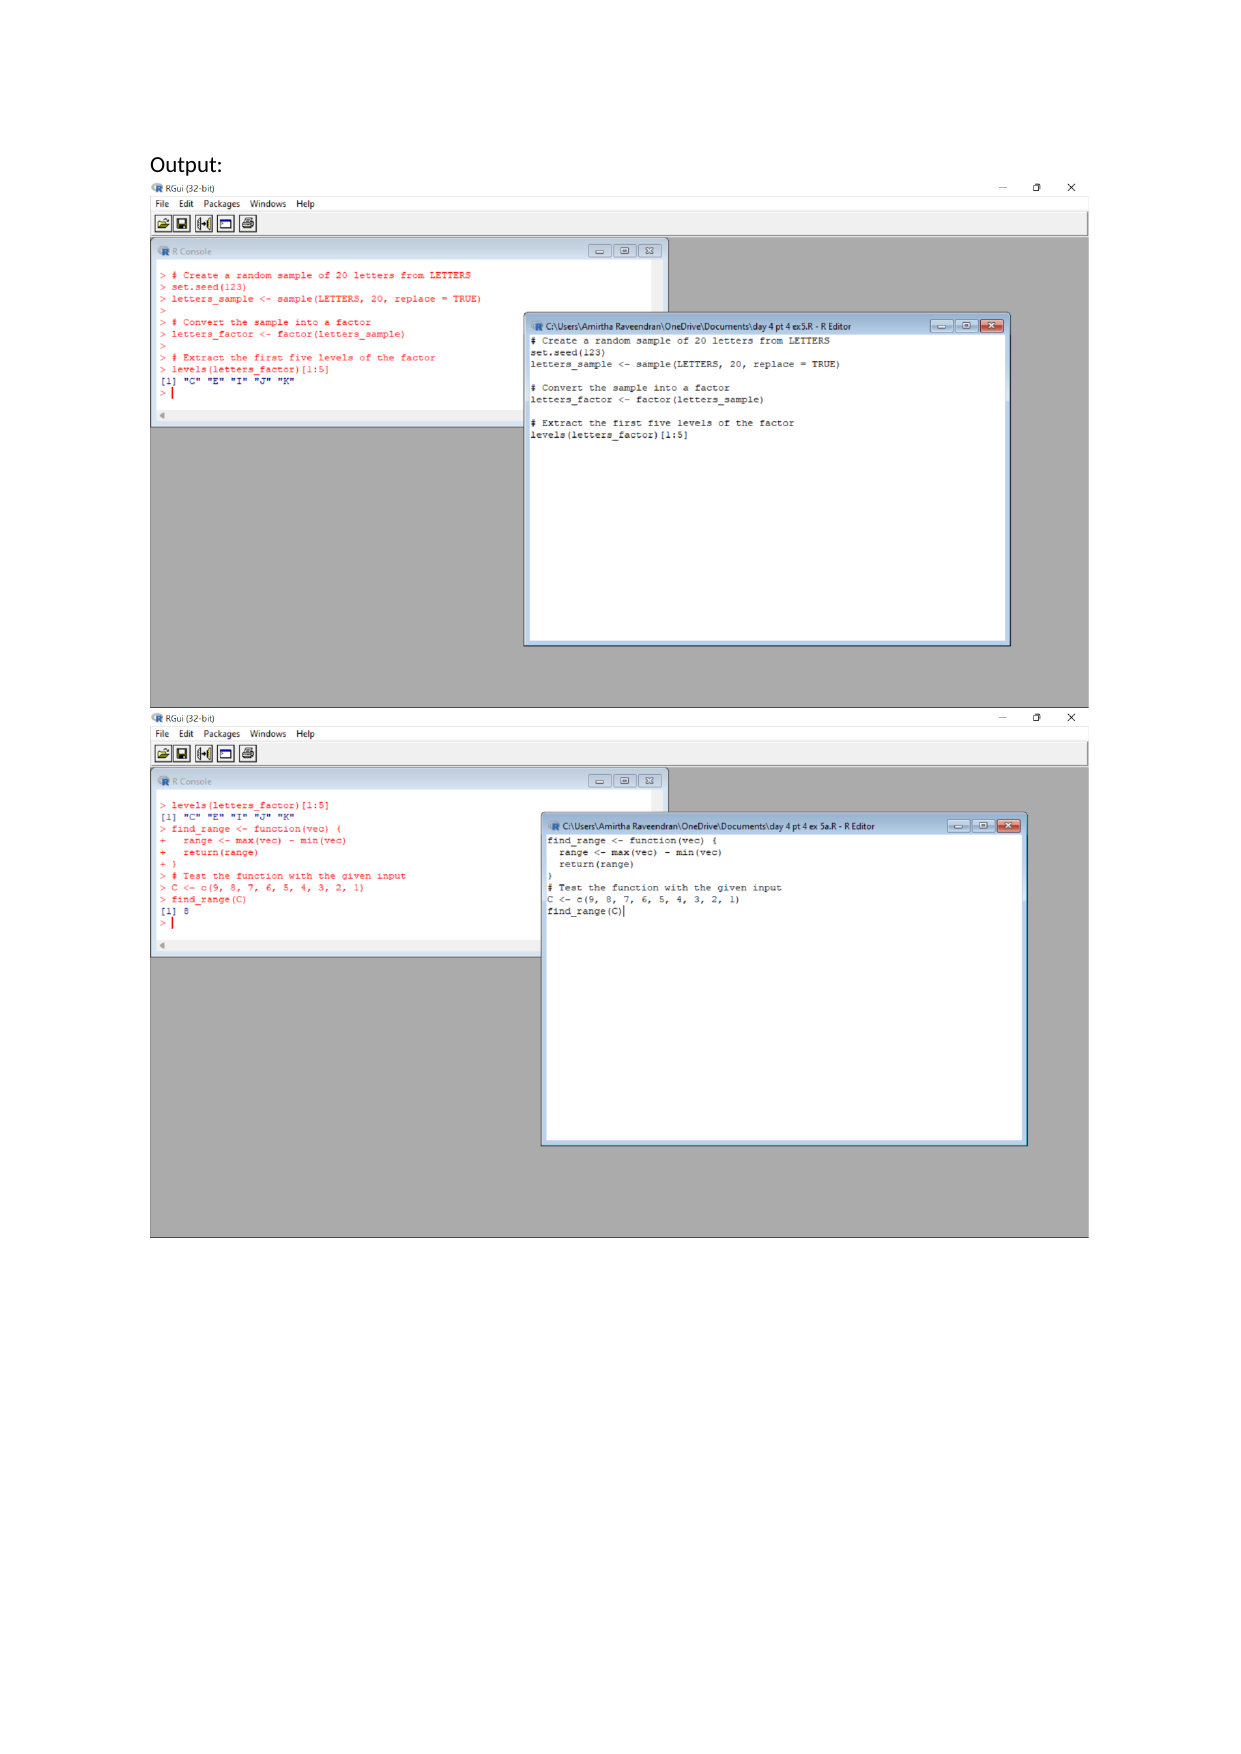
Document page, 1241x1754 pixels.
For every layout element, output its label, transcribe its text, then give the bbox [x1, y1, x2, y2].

picture [150, 179, 1089, 708]
picture [150, 709, 1089, 1238]
